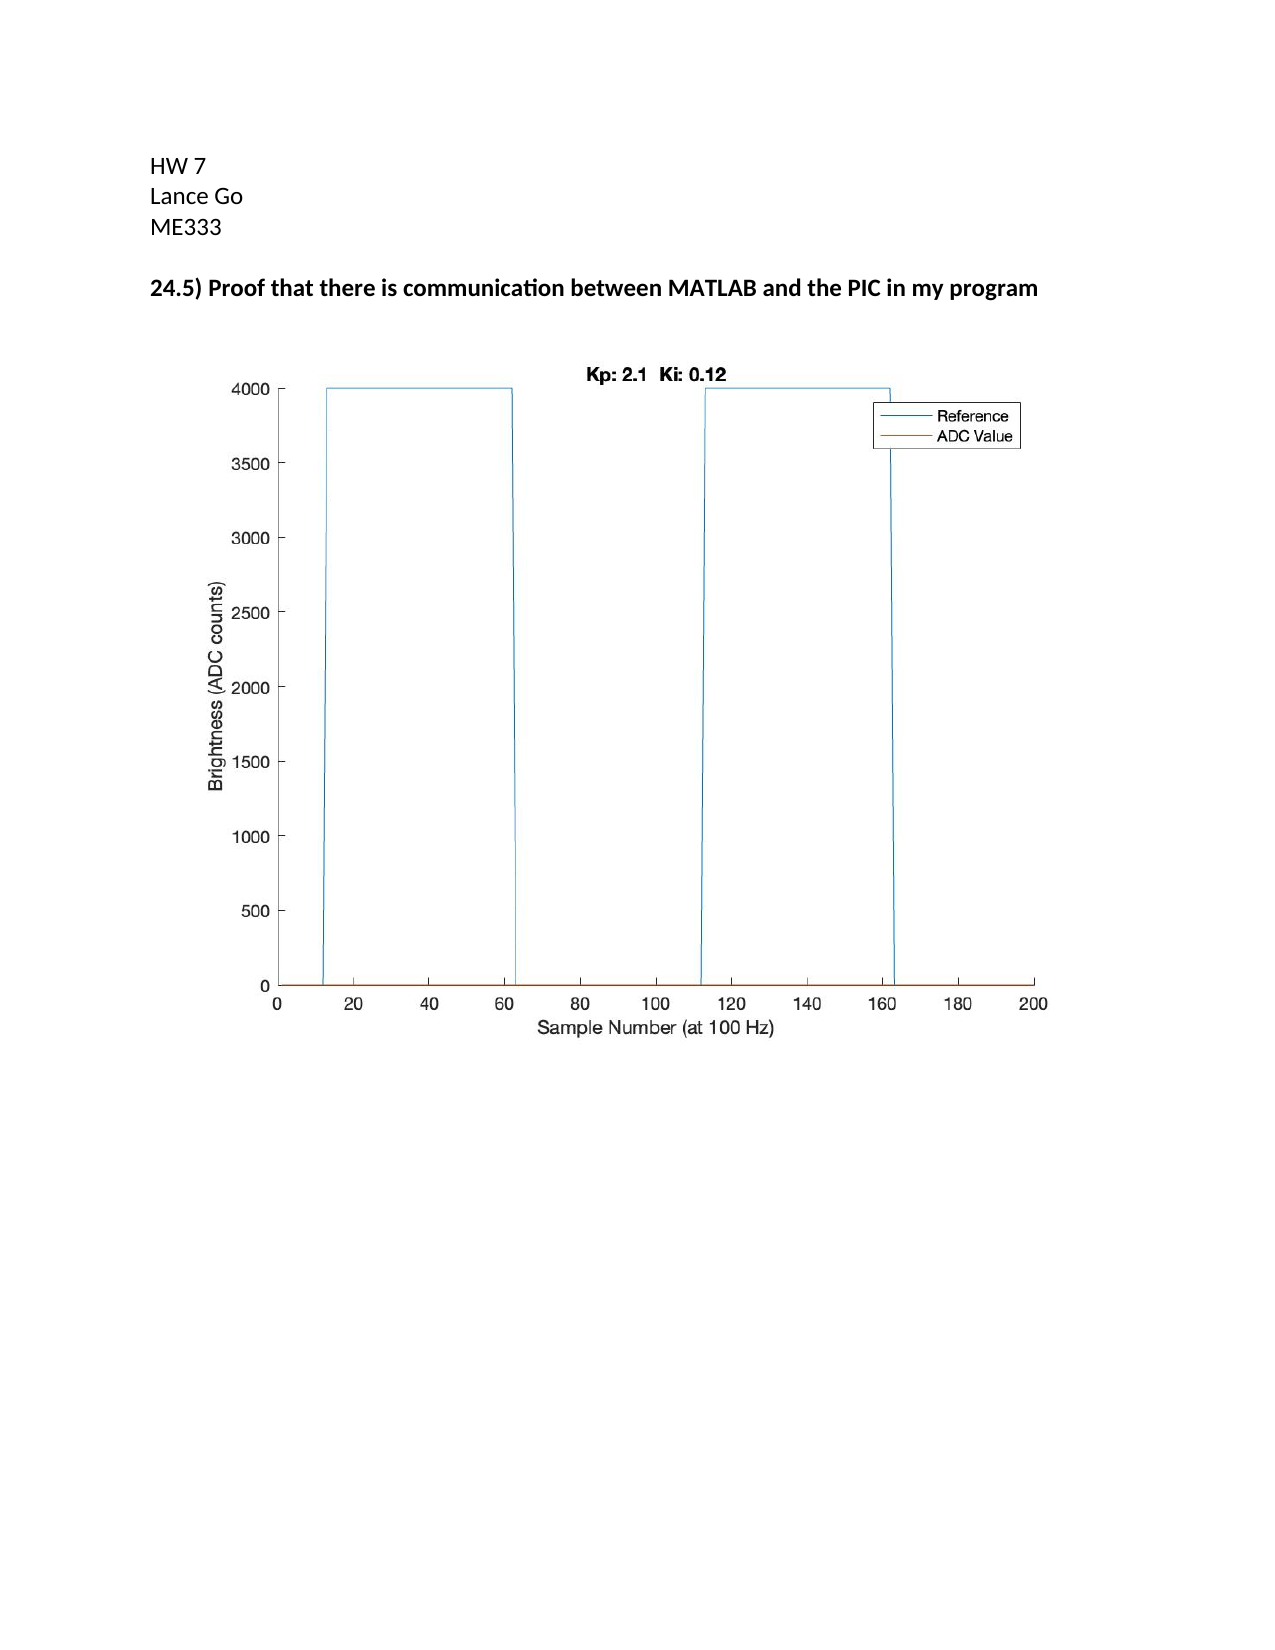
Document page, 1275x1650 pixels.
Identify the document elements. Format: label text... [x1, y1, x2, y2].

text Lance Go [150, 181, 1125, 211]
text ME333 [150, 211, 1125, 242]
picture [150, 333, 1125, 1065]
text HW 7 [150, 150, 1125, 181]
text 24.5) Proof that there is communication between MATLAB and the PIC in my program [150, 272, 1125, 303]
